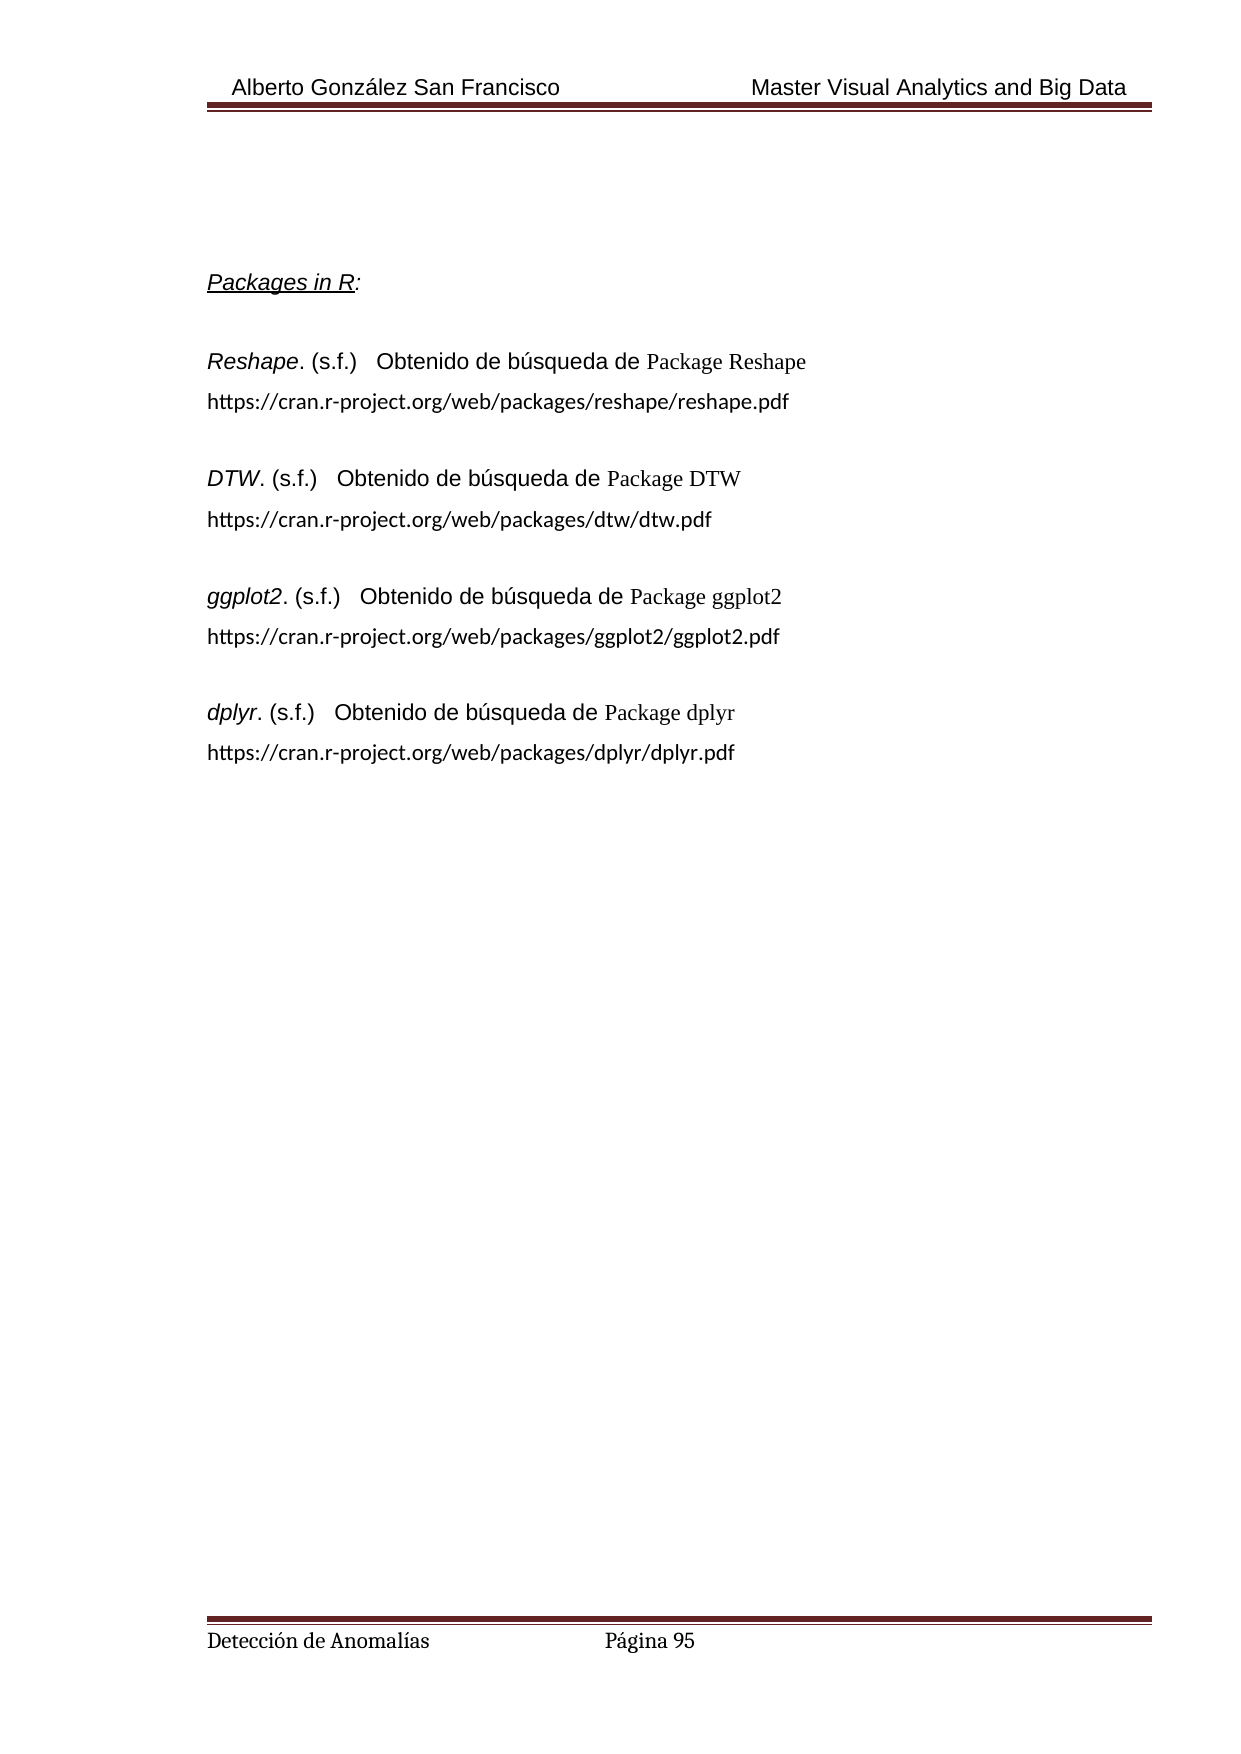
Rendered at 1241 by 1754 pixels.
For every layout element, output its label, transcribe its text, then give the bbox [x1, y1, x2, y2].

text Packages in R: [207, 269, 1152, 295]
text DTW. (s.f.) Obtenido de búsqueda de Package DTW [207, 465, 1152, 492]
text https://cran.r-project.org/web/packages/dplyr/dplyr.pdf [207, 738, 1152, 767]
text dplyr. (s.f.) Obtenido de búsqueda de Package dplyr [207, 699, 1152, 725]
text Reshape. (s.f.) Obtenido de búsqueda de Package Reshape [207, 348, 1152, 374]
text https://cran.r-project.org/web/packages/ggplot2/ggplot2.pdf [207, 622, 1152, 651]
text https://cran.r-project.org/web/packages/dtw/dtw.pdf [207, 505, 1152, 533]
text ggplot2. (s.f.) Obtenido de búsqueda de Package ggplot2 [207, 583, 1152, 609]
text https://cran.r-project.org/web/packages/reshape/reshape.pdf [207, 387, 1152, 415]
